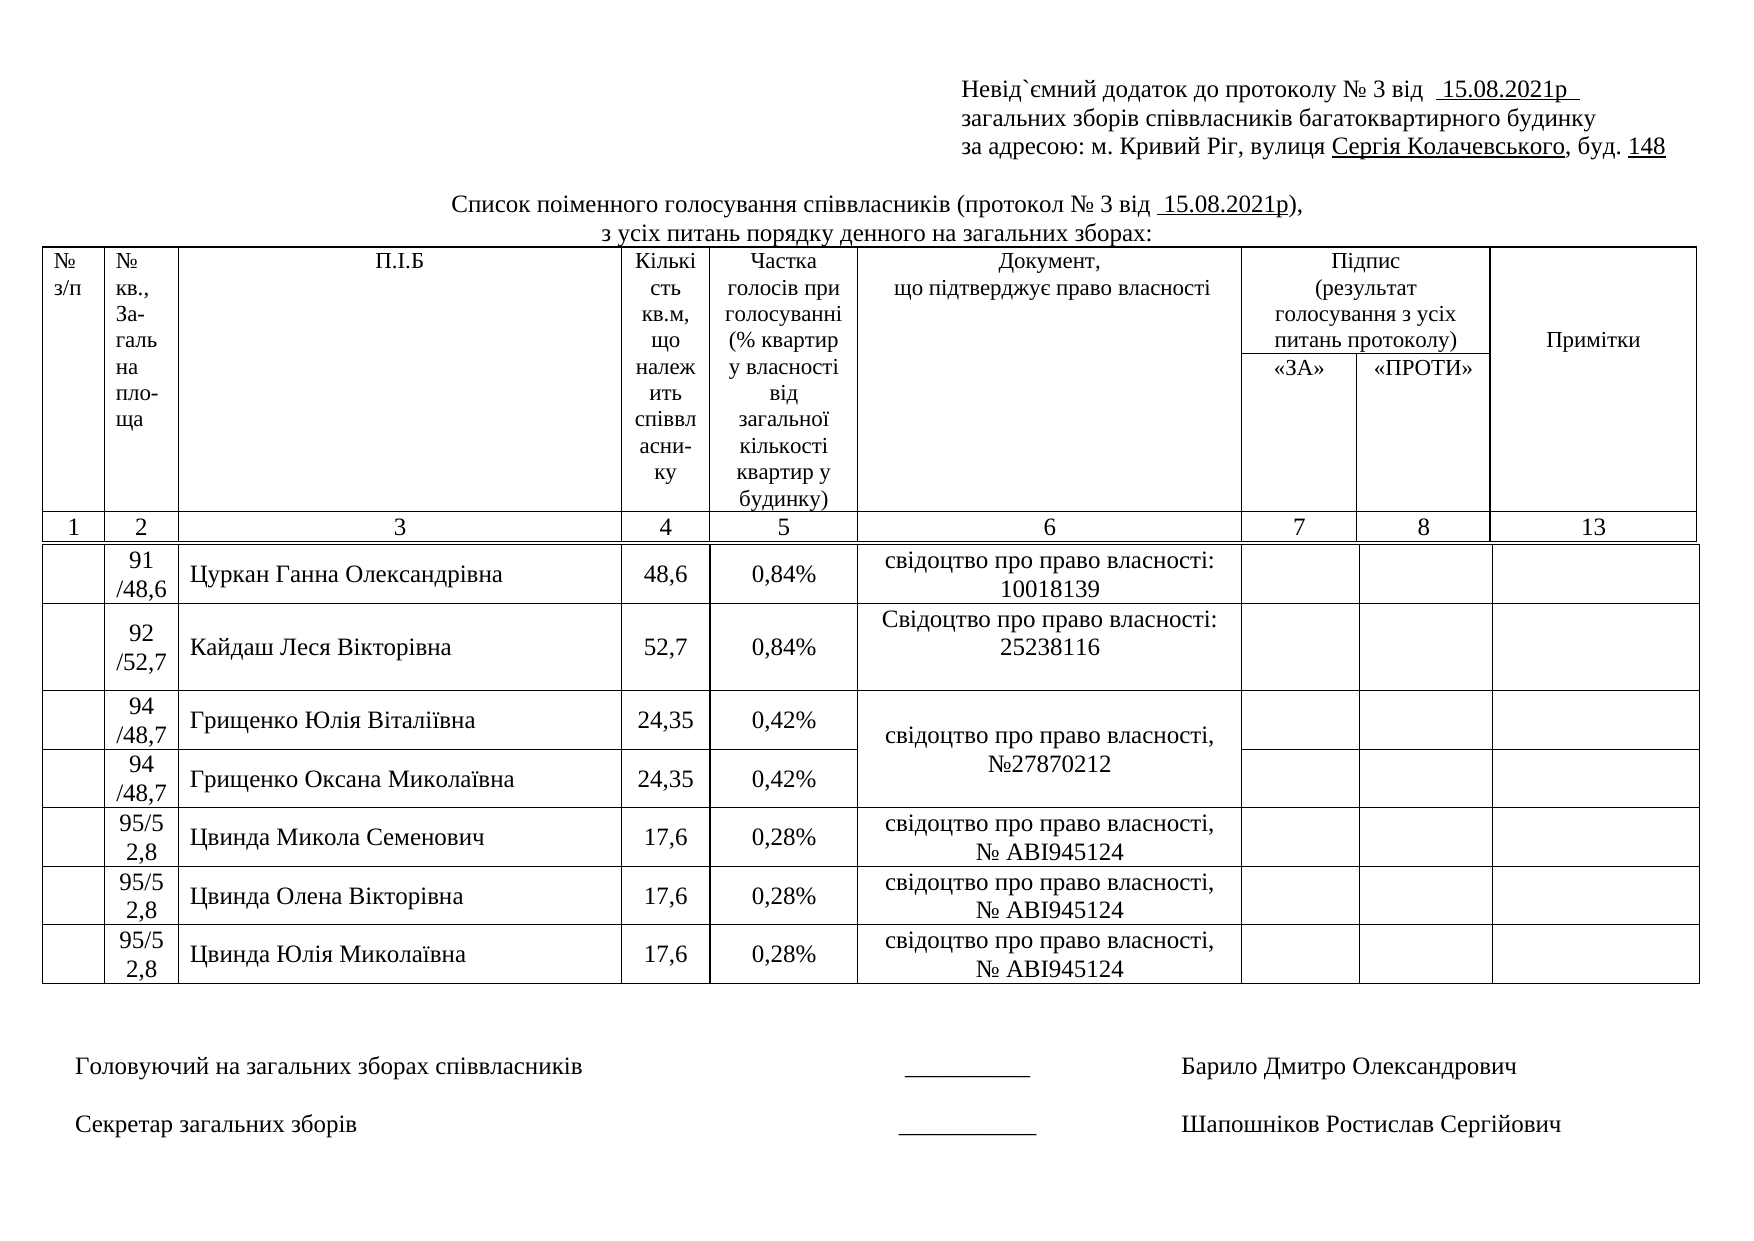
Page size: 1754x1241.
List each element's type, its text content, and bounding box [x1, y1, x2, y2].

table_cell [1493, 867, 1699, 924]
table_cell [1493, 545, 1699, 603]
table_cell [1242, 691, 1359, 748]
table_cell Цвинда Юлія Миколаївна [179, 925, 621, 983]
table_cell [1242, 750, 1359, 807]
table_cell Свідоцтво про право власності: 25238116 [858, 604, 1241, 690]
table_cell 94 /48,7 [105, 691, 178, 748]
table_cell 52,7 [622, 604, 709, 690]
table_cell 48,6 [622, 545, 709, 603]
table_cell 94 /48,7 [105, 750, 178, 807]
table_cell [1360, 691, 1492, 748]
table_cell 0,28% [711, 867, 857, 924]
table_cell [1242, 808, 1359, 866]
table_cell 0,28% [711, 808, 857, 866]
table_cell свідоцтво про право власності, № АВІ945124 [858, 925, 1241, 983]
table_cell [1242, 867, 1359, 924]
table_cell 24,35 [622, 750, 709, 807]
table_cell 0,42% [711, 750, 857, 807]
table_cell свідоцтво про право власності, № АВІ945124 [858, 867, 1241, 924]
table_cell Цвинда Микола Семенович [179, 808, 621, 866]
table_cell 0,42% [711, 691, 857, 748]
table_cell [1493, 808, 1699, 866]
table_cell [1493, 750, 1699, 807]
table_cell [43, 925, 104, 983]
table_cell [1493, 604, 1699, 690]
table_cell 17,6 [622, 808, 709, 866]
table_cell [1493, 925, 1699, 983]
table_cell 0,84% [711, 604, 857, 690]
table_cell Грищенко Оксана Миколаївна [179, 750, 621, 807]
table_cell Цуркан Ганна Олександрівна [179, 545, 621, 603]
table_cell [43, 750, 104, 807]
table_cell 95/52,8 [105, 867, 178, 924]
table_cell свідоцтво про право власності: 10018139 [858, 545, 1241, 603]
table_cell 95/52,8 [105, 808, 178, 866]
table_cell [1360, 925, 1492, 983]
table_cell [1242, 604, 1359, 690]
table_cell свідоцтво про право власності, №27870212 [858, 691, 1241, 807]
table_cell свідоцтво про право власності, № АВІ945124 [858, 808, 1241, 866]
table_cell 0,28% [711, 925, 857, 983]
table_cell Грищенко Юлія Віталіївна [179, 691, 621, 748]
table_cell [1242, 925, 1359, 983]
table_cell 17,6 [622, 867, 709, 924]
table_cell 92 /52,7 [105, 604, 178, 690]
table_cell [43, 808, 104, 866]
table_cell 17,6 [622, 925, 709, 983]
table_cell 91 /48,6 [105, 545, 178, 603]
table_cell 0,84% [711, 545, 857, 603]
table_cell [1360, 808, 1492, 866]
table_cell 95/52,8 [105, 925, 178, 983]
table_cell [43, 691, 104, 748]
table_cell Цвинда Олена Вікторівна [179, 867, 621, 924]
table_cell 24,35 [622, 691, 709, 748]
table_cell [1242, 545, 1359, 603]
table_cell [1360, 750, 1492, 807]
table_cell [43, 545, 104, 603]
table_cell [1493, 691, 1699, 748]
table_cell [1360, 867, 1492, 924]
table_cell [43, 867, 104, 924]
table_cell Кайдаш Леся Вікторівна [179, 604, 621, 690]
table_cell [1360, 604, 1492, 690]
table_cell [1360, 545, 1492, 603]
table_cell [43, 604, 104, 690]
